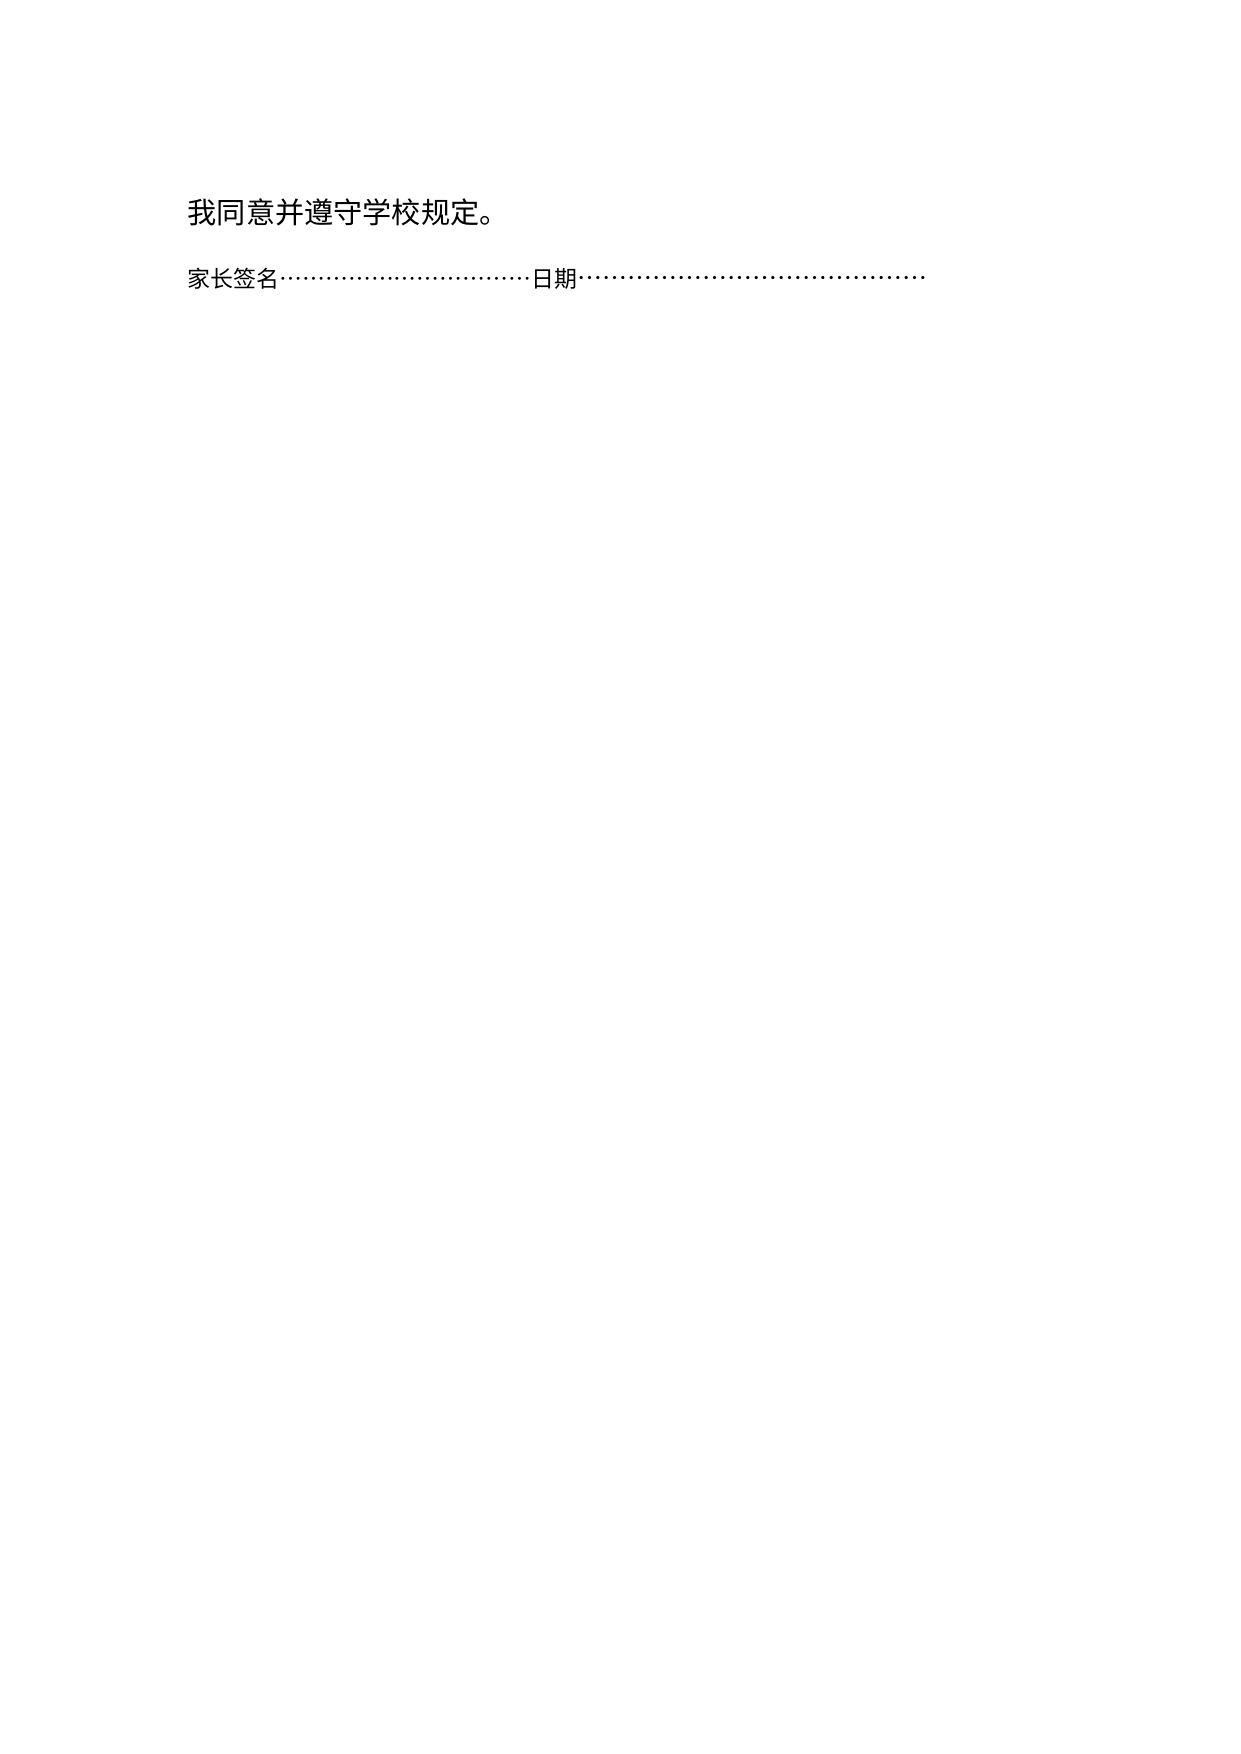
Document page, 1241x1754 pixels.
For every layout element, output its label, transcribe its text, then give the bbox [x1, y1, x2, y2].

text 家长签名……………………………日期…………………………………… [187, 258, 1053, 294]
text 我同意并遵守学校规定。 [187, 190, 1053, 232]
